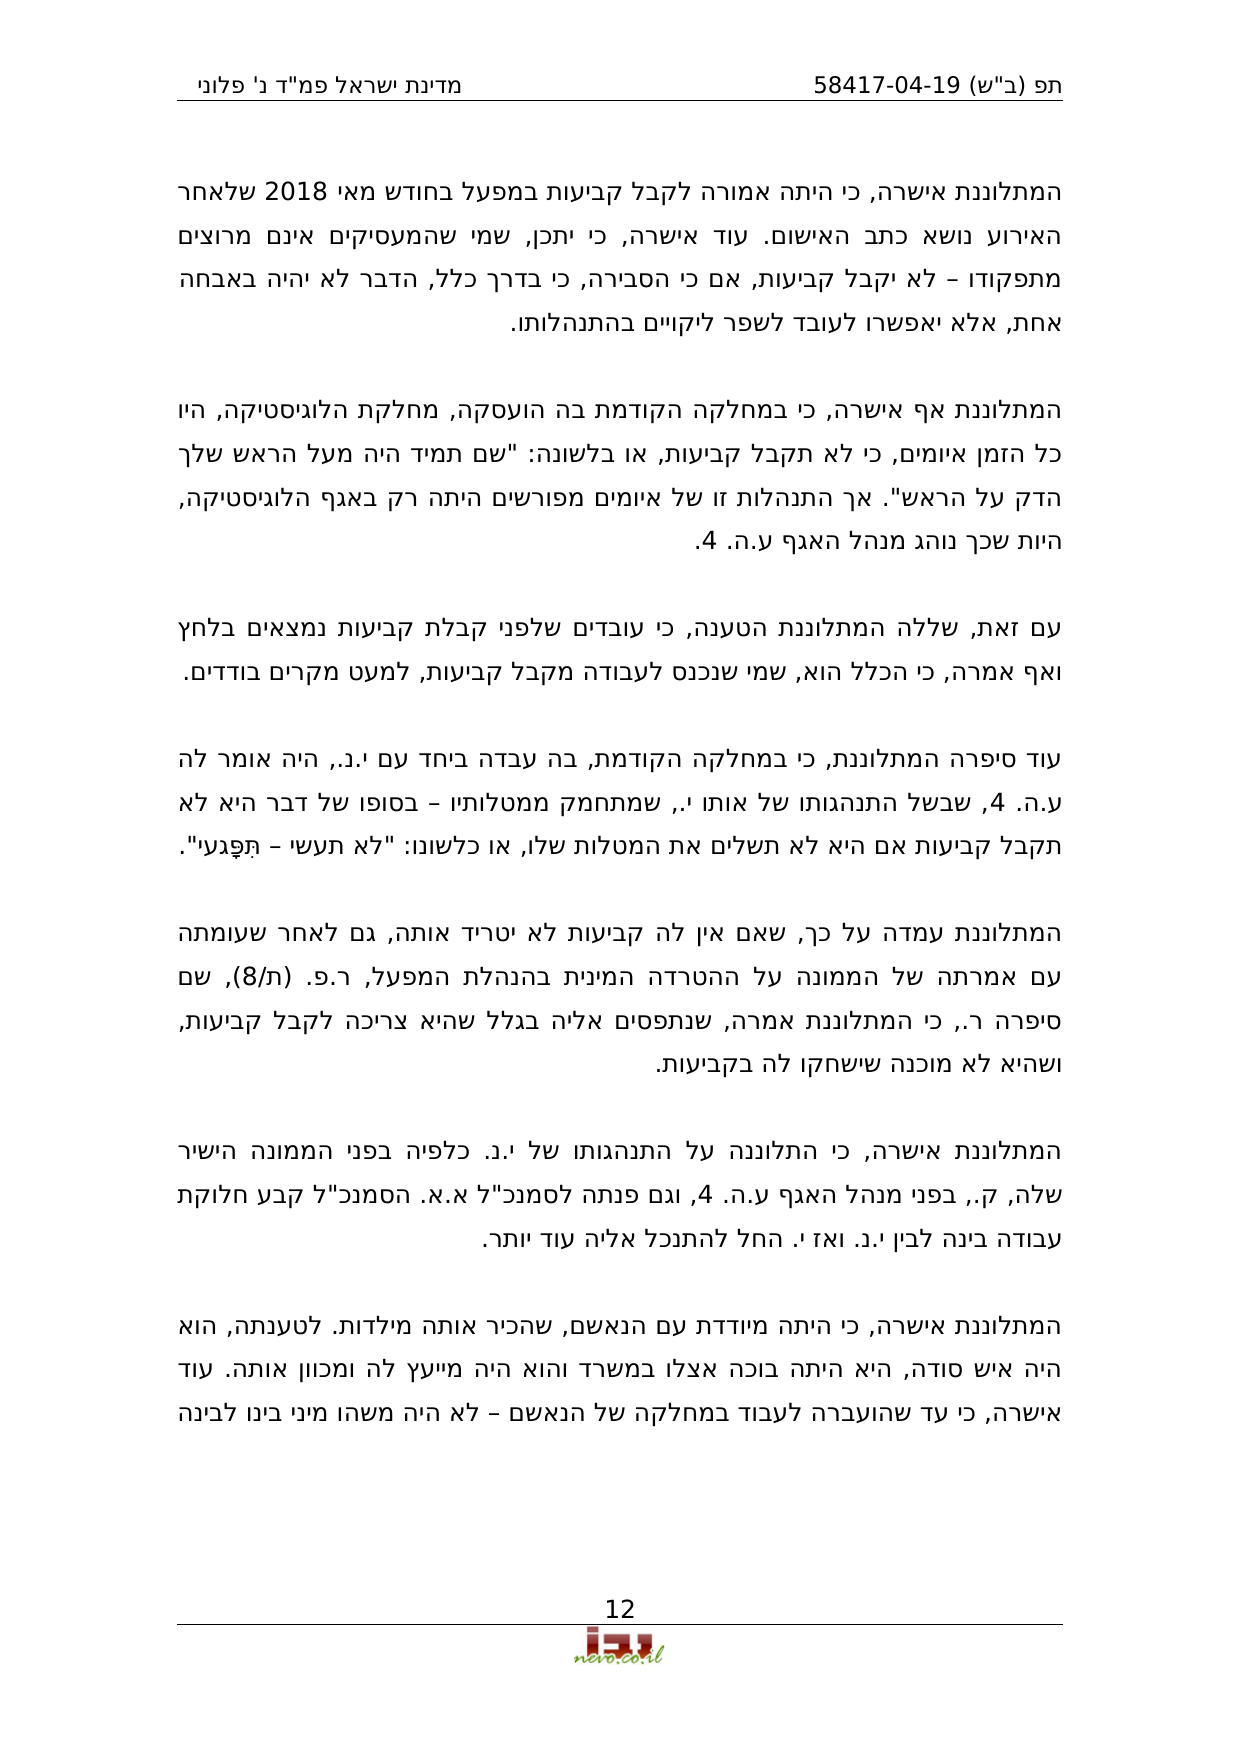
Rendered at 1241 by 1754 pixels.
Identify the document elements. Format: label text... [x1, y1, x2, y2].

text המתלוננת עמדה על כך, שאם אין לה קביעות לא יטריד אותה, גם לאחר שעומתה עם אמרתה של הממונה על ההטרדה המינית בהנהלת המפעל, ר.פ. (ת/8), שם סיפרה ר., כי המתלוננת אמרה, שנתפסים אליה בגלל שהיא צריכה לקבל קביעות, ושהיא לא מוכנה שישחקו לה בקביעות. [177, 918, 1063, 1079]
text המתלוננת אישרה, כי התלוננה על התנהגותו של י.נ. כלפיה בפני הממונה הישיר שלה, ק., בפני מנהל האגף ע.ה. 4, וגם פנתה לסמנכ"ל א.א. הסמנכ"ל קבע חלוקת עבודה בינה לבין י.נ. ואז י. החל להתנכל אליה עוד יותר. [177, 1137, 1063, 1253]
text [177, 1311, 1063, 1428]
text המתלוננת אף אישרה, כי במחלקה הקודמת בה הועסקה, מחלקת הלוגיסטיקה, היו כל הזמן איומים, כי לא תקבל קביעות, או בלשונה: "שם תמיד היה מעל הראש שלך הדק על הראש". אך התנהלות זו של איומים מפורשים היתה רק באגף הלוגיסטיקה, היות שכך נוהג מנהל האגף ע.ה. 4. [177, 395, 1063, 556]
text עוד סיפרה המתלוננת, כי במחלקה הקודמת, בה עבדה ביחד עם י.נ., היה אומר לה ע.ה. 4, שבשל התנהגותו של אותו י., שמתחמק ממטלותיו – בסופו של דבר היא לא תקבל קביעות אם היא לא תשלים את המטלות שלו, או כלשונו: "לא תעשי – תִּפָּגעי". [177, 744, 1063, 861]
picture [574, 1626, 666, 1665]
text המתלוננת אישרה, כי היתה אמורה לקבל קביעות במפעל בחודש מאי 2018 שלאחר האירוע נושא כתב האישום. עוד אישרה, כי יתכן, שמי שהמעסיקים אינם מרוצים מתפקודו – לא יקבל קביעות, אם כי הסבירה, כי בדרך כלל, הדבר לא יהיה באבחה אחת, אלא יאפשרו לעובד לשפר ליקויים בהתנהלותו. [177, 177, 1063, 338]
text עם זאת, שללה המתלוננת הטענה, כי עובדים שלפני קבלת קביעות נמצאים בלחץ ואף אמרה, כי הכלל הוא, שמי שנכנס לעבודה מקבל קביעות, למעט מקרים בודדים. [177, 613, 1063, 686]
